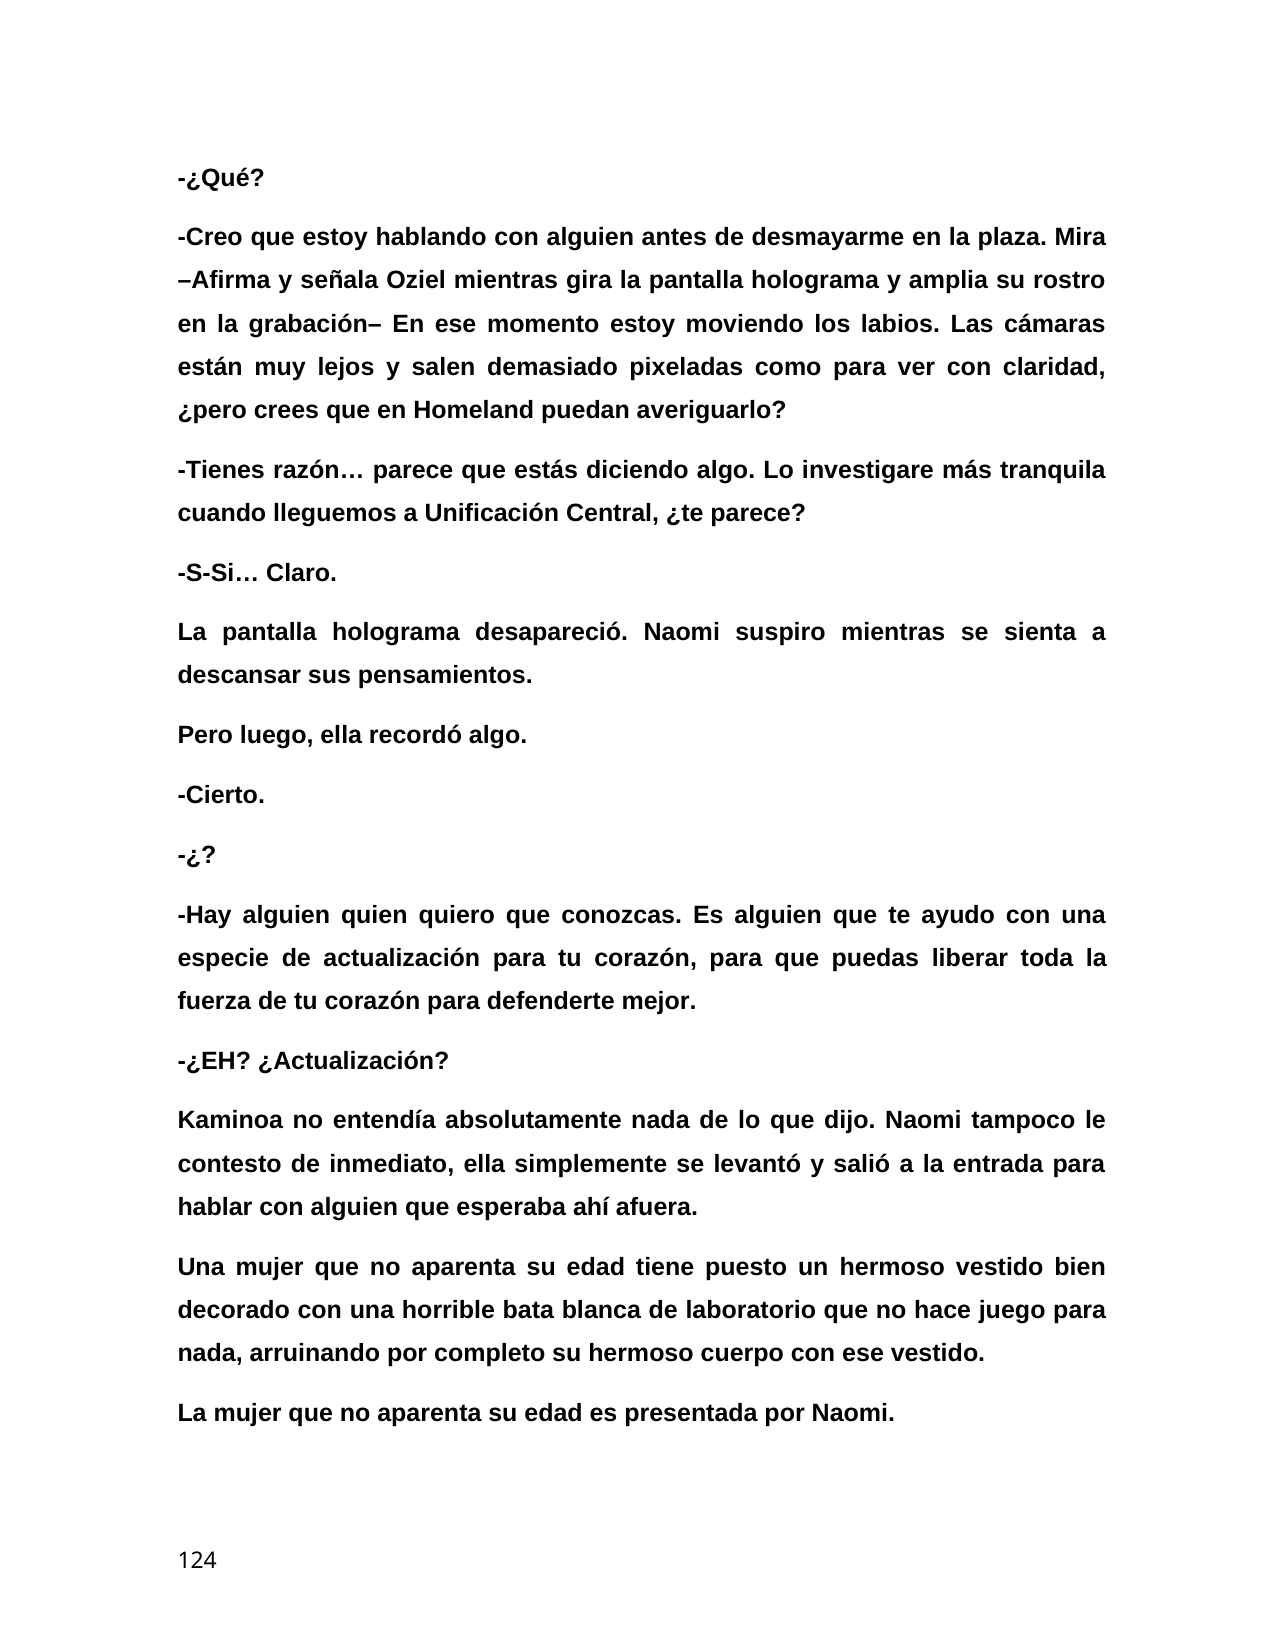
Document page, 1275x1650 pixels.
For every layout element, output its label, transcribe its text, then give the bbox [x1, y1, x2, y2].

text -Hay alguien quien quiero que conozcas. Es alguien que te ayudo con una especie de actualización para tu corazón, para que puedas liberar toda la fuerza de tu corazón para defenderte mejor. [177, 899, 1107, 1014]
text -Cierto. [177, 780, 1107, 809]
text -¿Qué? [177, 162, 1107, 191]
text -¿? [177, 840, 1107, 868]
text -Tienes razón… parece que estás diciendo algo. Lo investigare más tranquila cuando lleguemos a Unificación Central, ¿te parece? [177, 454, 1107, 526]
text Kaminoa no entendía absolutamente nada de lo que dijo. Naomi tampoco le contesto de inmediato, ella simplemente se levantó y salió a la entrada para hablar con alguien que esperaba ahí afuera. [177, 1105, 1107, 1220]
text Pero luego, ella recordó algo. [177, 720, 1107, 749]
text -¿EH? ¿Actualización? [177, 1046, 1107, 1074]
text -S-Si… Claro. [177, 557, 1107, 586]
text La mujer que no aparenta su edad es presentada por Naomi. [177, 1397, 1107, 1426]
text -Creo que estoy hablando con alguien antes de desmayarme en la plaza. Mira –Afirma y señala Oziel mientras gira la pantalla holograma y amplia su rostro en la grabación– En ese momento estoy moviendo los labios. Las cámaras están muy lejos y salen demasiado pixeladas como para ver con claridad, ¿pero crees que en Homeland puedan averiguarlo? [177, 222, 1107, 423]
text La pantalla holograma desapareció. Naomi suspiro mientras se sienta a descansar sus pensamientos. [177, 617, 1107, 689]
